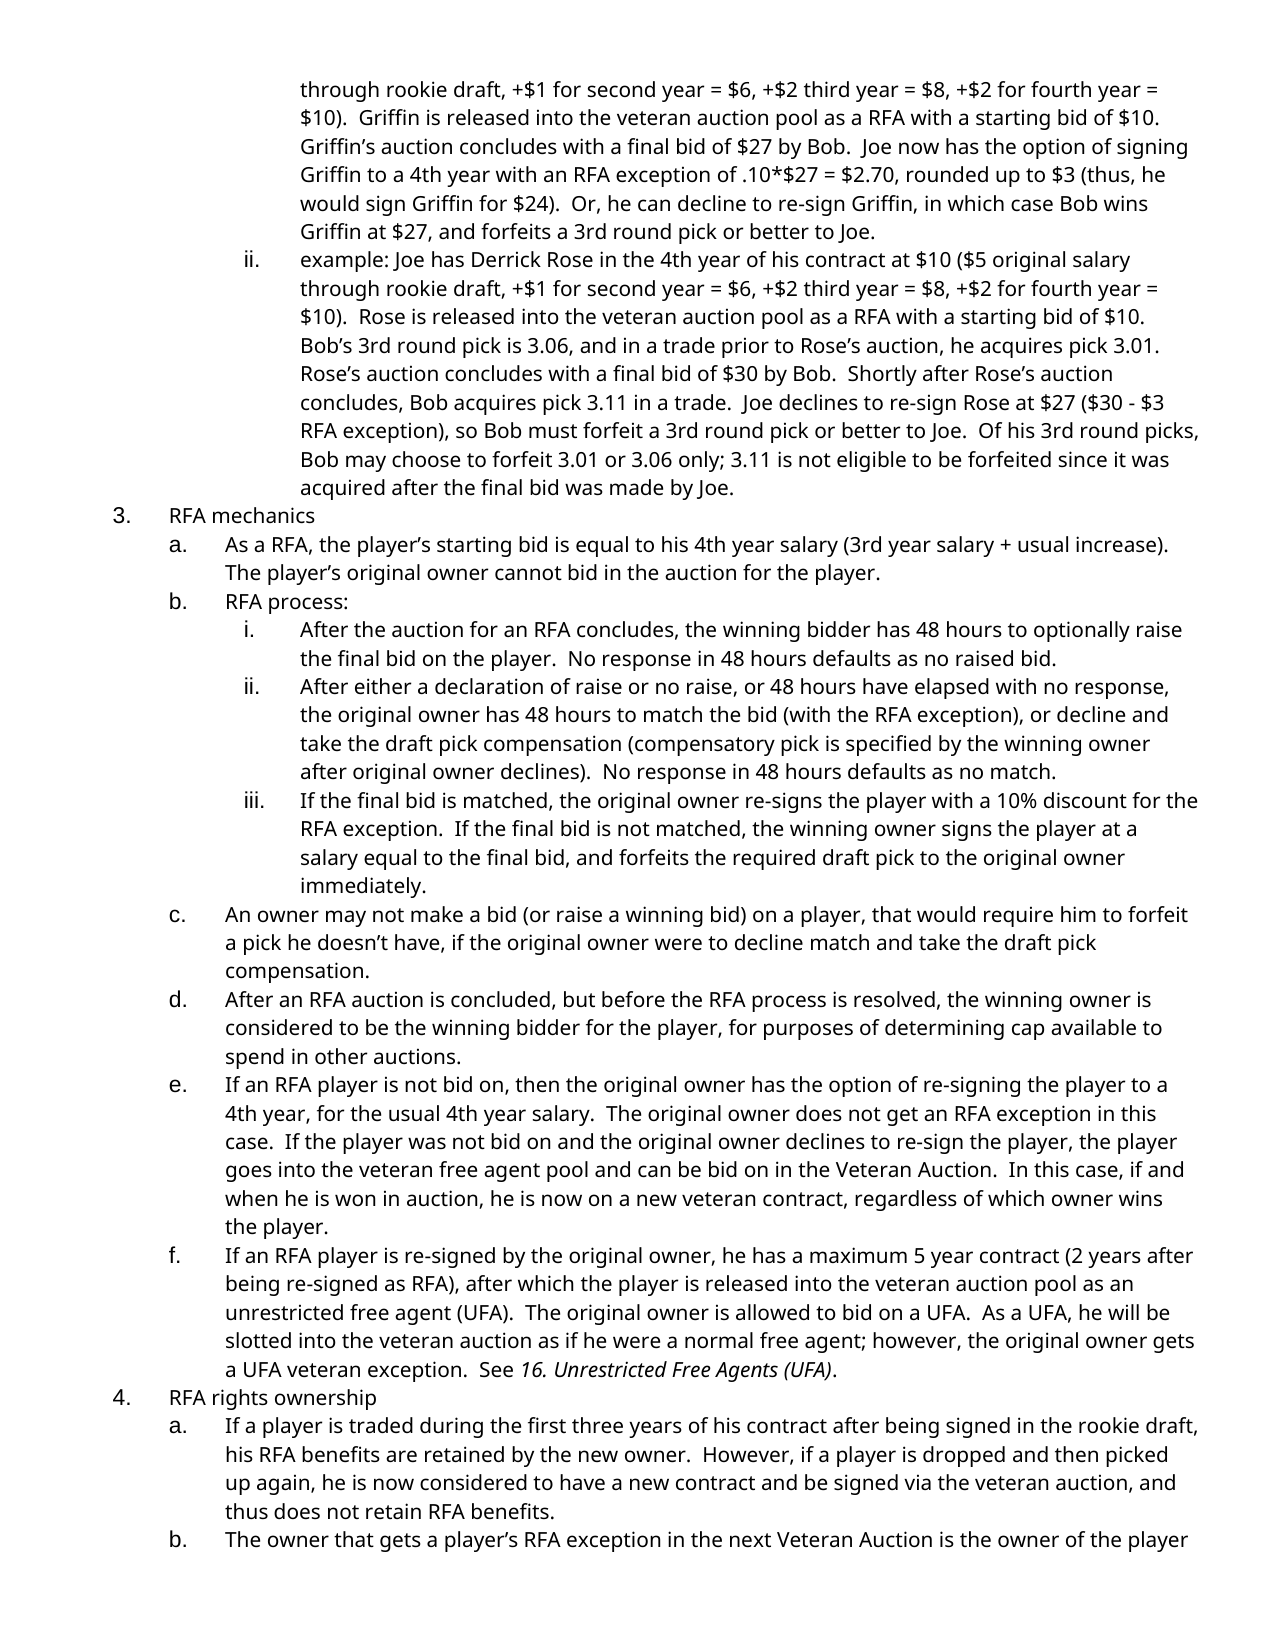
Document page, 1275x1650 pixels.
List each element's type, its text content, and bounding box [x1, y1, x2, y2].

list If an RFA player is not bid on, then the original owner has the option of re-signing the player to a 4th year, for the usual 4th year salary. The original owner does not get an RFA exception in this case. If the player was not bid on and the original owner declines to re-sign the player, the player goes into the veteran free agent pool and can be bid on in the Veteran Auction. In this case, if and when he is won in auction, he is now on a new veteran contract, regardless of which owner wins the player. [169, 1070, 1200, 1241]
list An owner may not make a bid (or raise a winning bid) on a player, that would require him to forfeit a pick he doesn’t have, if the original owner were to decline match and take the draft pick compensation. [169, 900, 1200, 985]
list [169, 1525, 1200, 1554]
list After an RFA auction is concluded, but before the RFA process is resolved, the winning owner is considered to be the winning bidder for the player, for purposes of determining cap available to spend in other auctions. [169, 985, 1200, 1070]
list If an RFA player is re-signed by the original owner, he has a maximum 5 year contract (2 years after being re-signed as RFA), after which the player is released into the veteran auction pool as an unrestricted free agent (UFA). The original owner is allowed to bid on a UFA. As a UFA, he will be slotted into the veteran auction as if he were a normal free agent; however, the original owner gets a UFA veteran exception. See 16. Unrestricted Free Agents (UFA). [169, 1241, 1200, 1383]
list RFA mechanics [112, 502, 1200, 530]
list RFA rights ownership [112, 1383, 1200, 1412]
list If a player is traded during the first three years of his contract after being signed in the rookie draft, his RFA benefits are retained by the new owner. However, if a player is dropped and then picked up again, he is now considered to have a new contract and be signed via the veteran auction, and thus does not retain RFA benefits. [169, 1412, 1200, 1525]
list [244, 75, 1200, 246]
list After either a declaration of raise or no raise, or 48 hours have elapsed with no response, the original owner has 48 hours to match the bid (with the RFA exception), or decline and take the draft pick compensation (compensatory pick is specified by the winning owner after original owner declines). No response in 48 hours defaults as no match. [244, 672, 1200, 786]
list example: Joe has Derrick Rose in the 4th year of his contract at $10 ($5 original salary through rookie draft, +$1 for second year = $6, +$2 third year = $8, +$2 for fourth year = $10). Rose is released into the veteran auction pool as a RFA with a starting bid of $10. Bob’s 3rd round pick is 3.06, and in a trade prior to Rose’s auction, he acquires pick 3.01. Rose’s auction concludes with a final bid of $30 by Bob. Shortly after Rose’s auction concludes, Bob acquires pick 3.11 in a trade. Joe declines to re-sign Rose at $27 ($30 - $3 RFA exception), so Bob must forfeit a 3rd round pick or better to Joe. Of his 3rd round picks, Bob may choose to forfeit 3.01 or 3.06 only; 3.11 is not eligible to be forfeited since it was acquired after the final bid was made by Joe. [244, 246, 1200, 502]
list After the auction for an RFA concludes, the winning bidder has 48 hours to optionally raise the final bid on the player. No response in 48 hours defaults as no raised bid. [244, 615, 1200, 672]
list As a RFA, the player’s starting bid is equal to his 4th year salary (3rd year salary + usual increase). The player’s original owner cannot bid in the auction for the player. [169, 530, 1200, 587]
list If the final bid is matched, the original owner re-signs the player with a 10% discount for the RFA exception. If the final bid is not matched, the winning owner signs the player at a salary equal to the final bid, and forfeits the required draft pick to the original owner immediately. [244, 786, 1200, 900]
list RFA process: [169, 587, 1200, 615]
